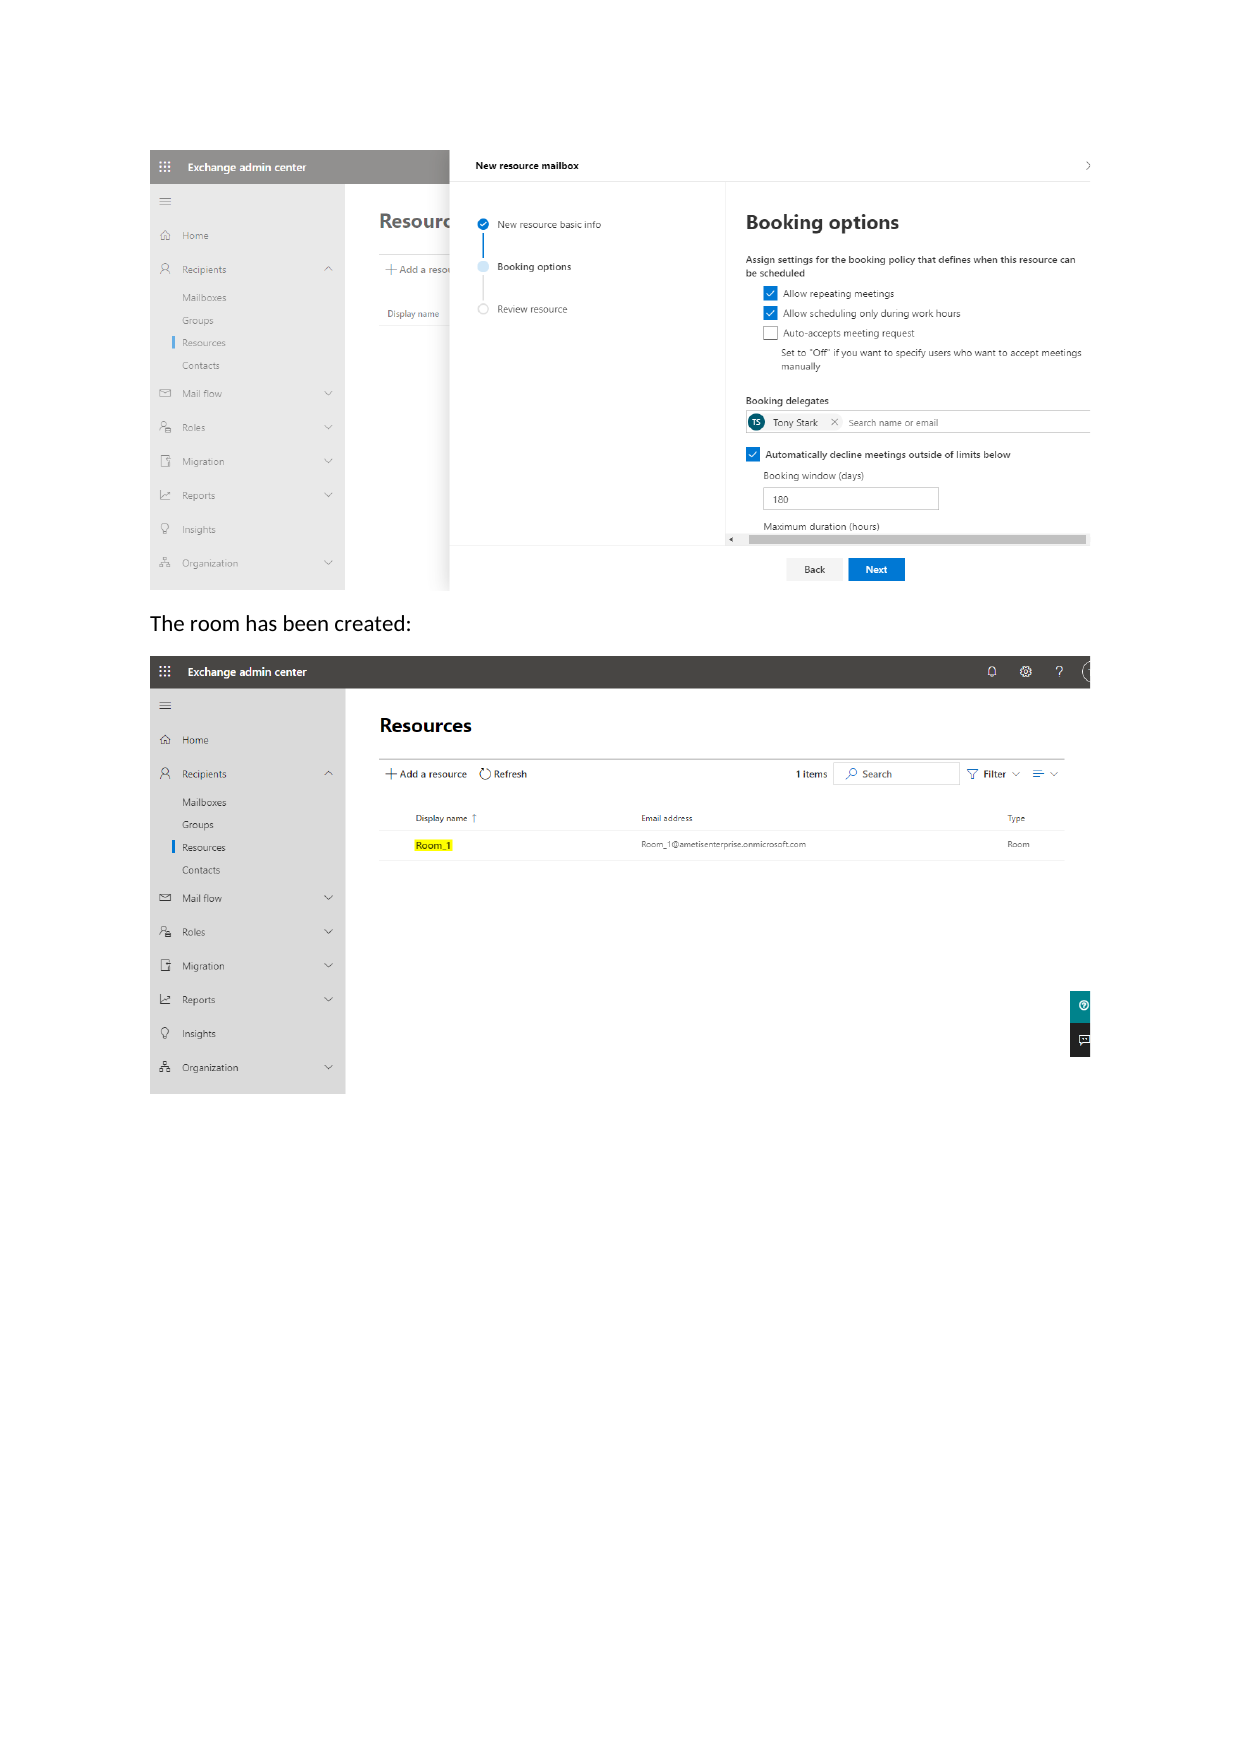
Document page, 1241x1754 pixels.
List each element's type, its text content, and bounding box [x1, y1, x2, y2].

picture [150, 656, 1091, 1094]
picture [150, 150, 1091, 591]
text The room has been created: [150, 609, 1090, 637]
